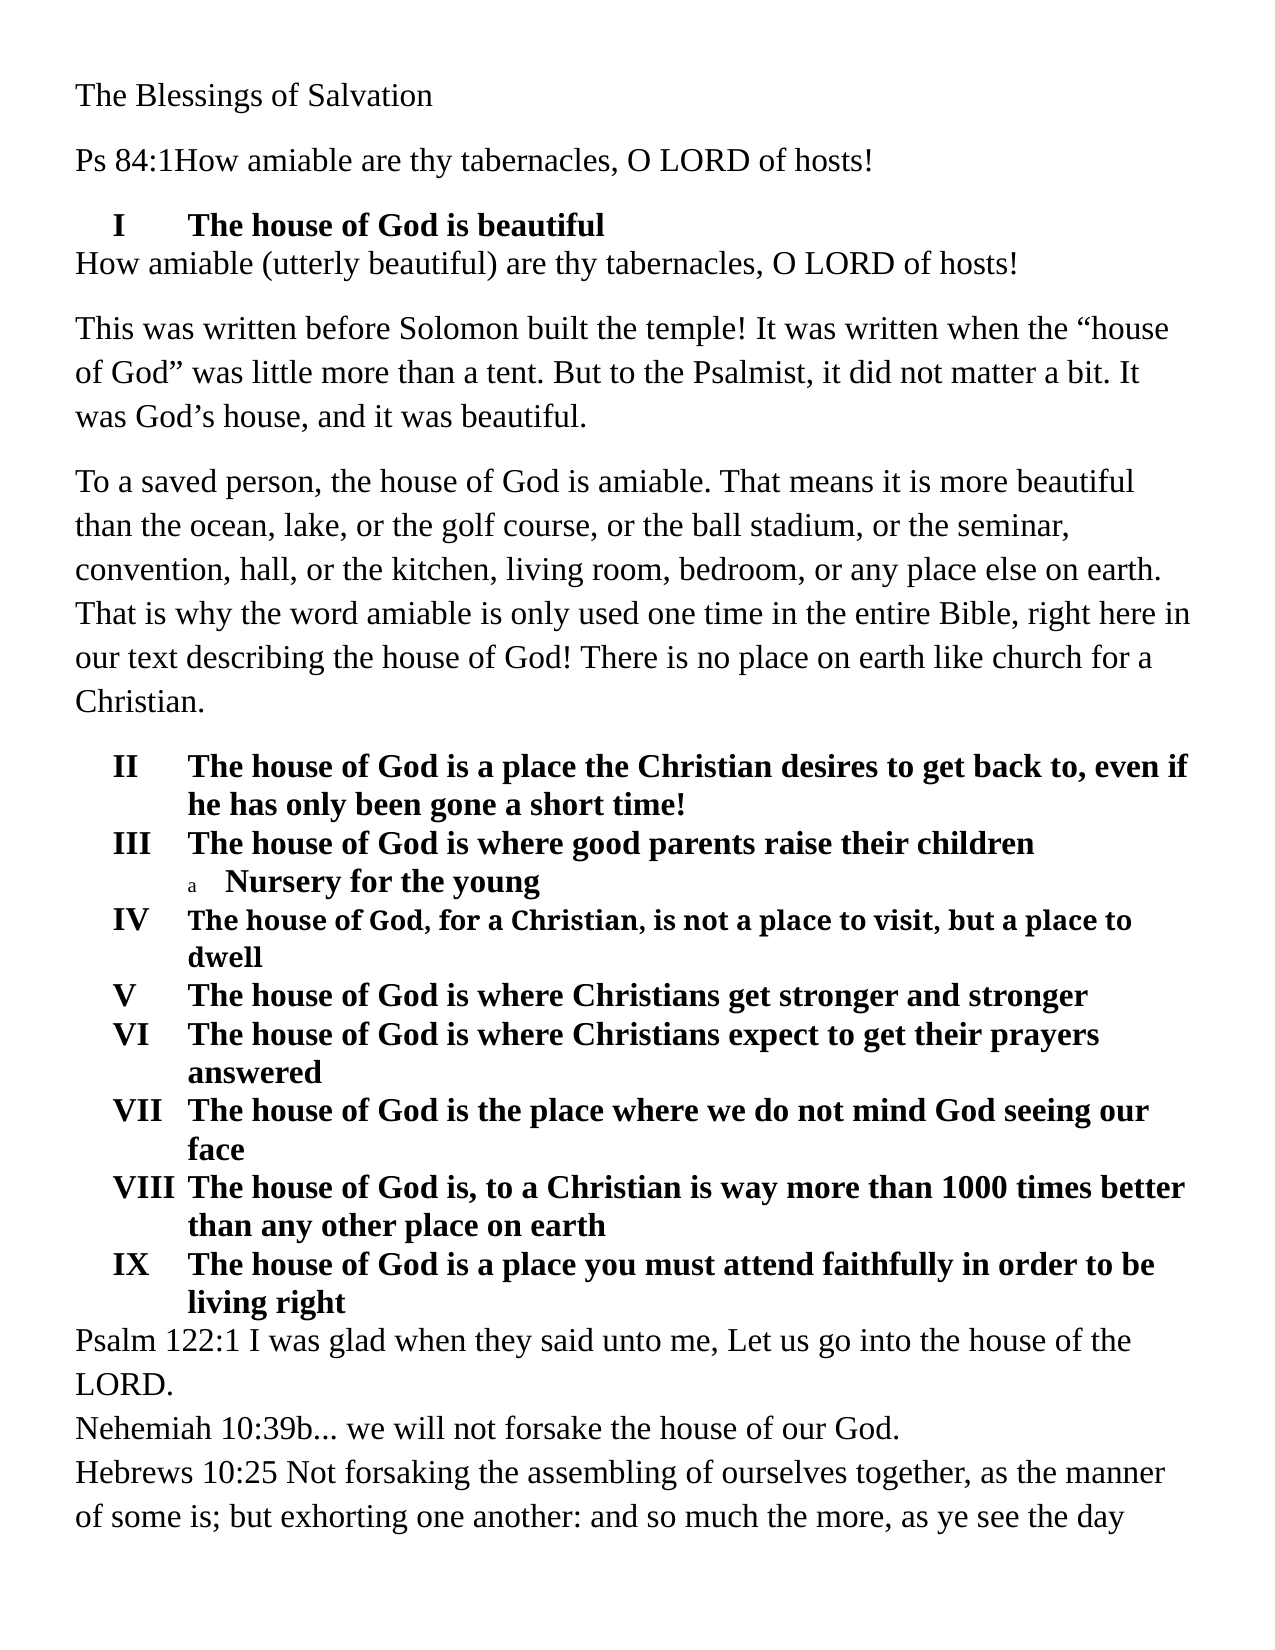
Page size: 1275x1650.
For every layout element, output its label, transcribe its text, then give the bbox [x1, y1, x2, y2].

text This was written before Solomon built the temple! It was written when the “house of God” was little more than a tent. But to the Psalmist, it did not matter a bit. It was God’s house, and it was beautiful. [75, 308, 1200, 434]
text Ps 84:1How amiable are thy tabernacles, O LORD of hosts! [75, 140, 1200, 178]
list The house of God, for a Christian, is not a place to visit, but a place to dwell [112, 899, 1200, 976]
list The house of God is where Christians get stronger and stronger [112, 976, 1200, 1014]
list Nursery for the young [187, 861, 1200, 899]
text The Blessings of Salvation [75, 75, 1200, 113]
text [75, 1321, 1200, 1535]
text To a saved person, the house of God is amiable. That means it is more beautiful than the ocean, lake, or the golf course, or the ball stadium, or the seminar, convention, hall, or the kitchen, living room, bedroom, or any place else on earth. That is why the word amiable is only used one time in the entire Bible, right here in our text describing the house of God! There is no place on earth like church for a Christian. [75, 461, 1200, 720]
list The house of God is, to a Christian is way more than 1000 times better than any other place on earth [112, 1167, 1200, 1244]
list The house of God is the place where we do not mind God seeing our face [112, 1091, 1200, 1167]
list The house of God is a place the Christian desires to get back to, even if he has only been gone a short time! [112, 746, 1200, 823]
list The house of God is beautiful [112, 205, 1200, 243]
list The house of God is where good parents raise their children [112, 823, 1200, 861]
list The house of God is a place you must attend faithfully in order to be living right [112, 1244, 1200, 1321]
list The house of God is where Christians expect to get their prayers answered [112, 1014, 1200, 1091]
text How amiable (utterly beautiful) are thy tabernacles, O LORD of hosts! [75, 243, 1200, 281]
